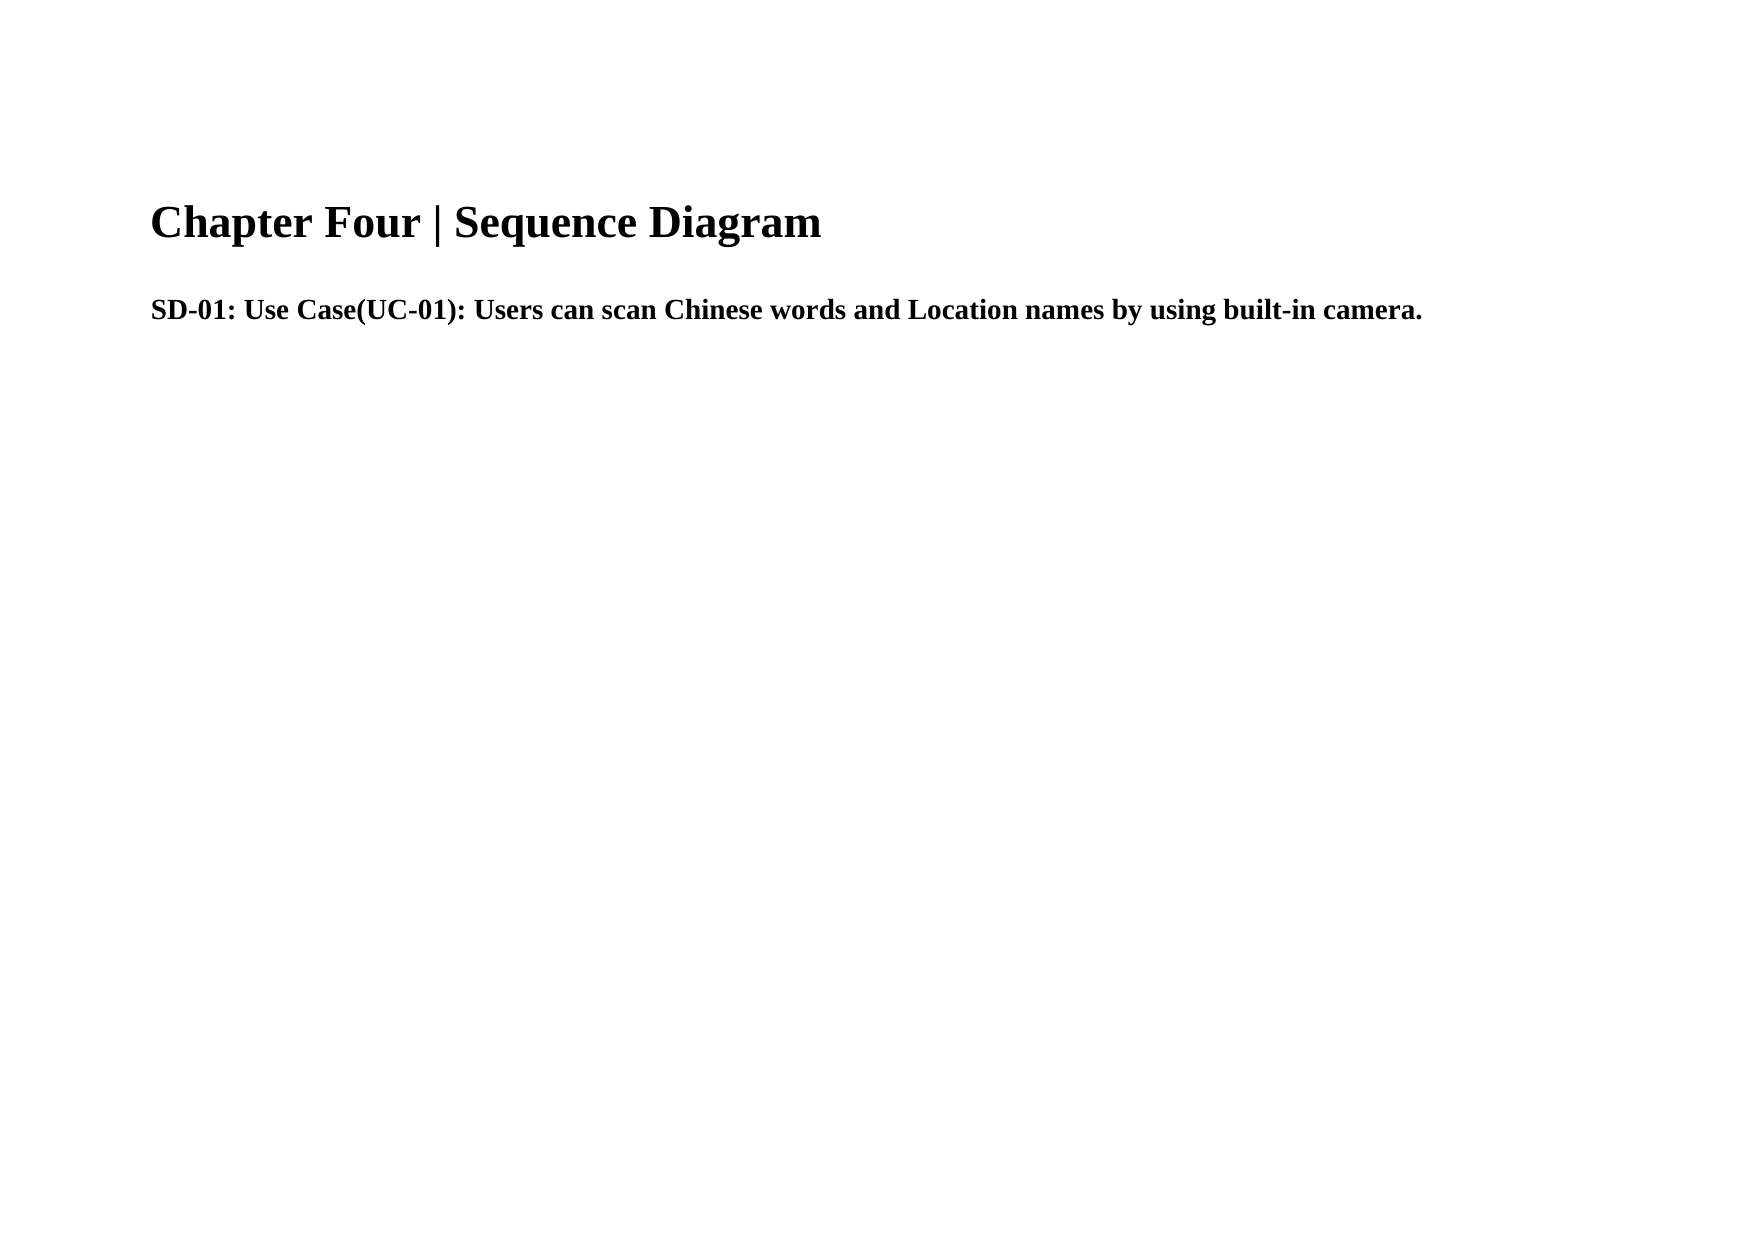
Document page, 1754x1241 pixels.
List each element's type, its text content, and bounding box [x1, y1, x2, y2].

text SD-01: Use Case(UC-01): Users can scan Chinese words and Location names by using built-in camera. [129, 275, 1604, 342]
text Chapter Four | Sequence Diagram [150, 188, 1604, 254]
